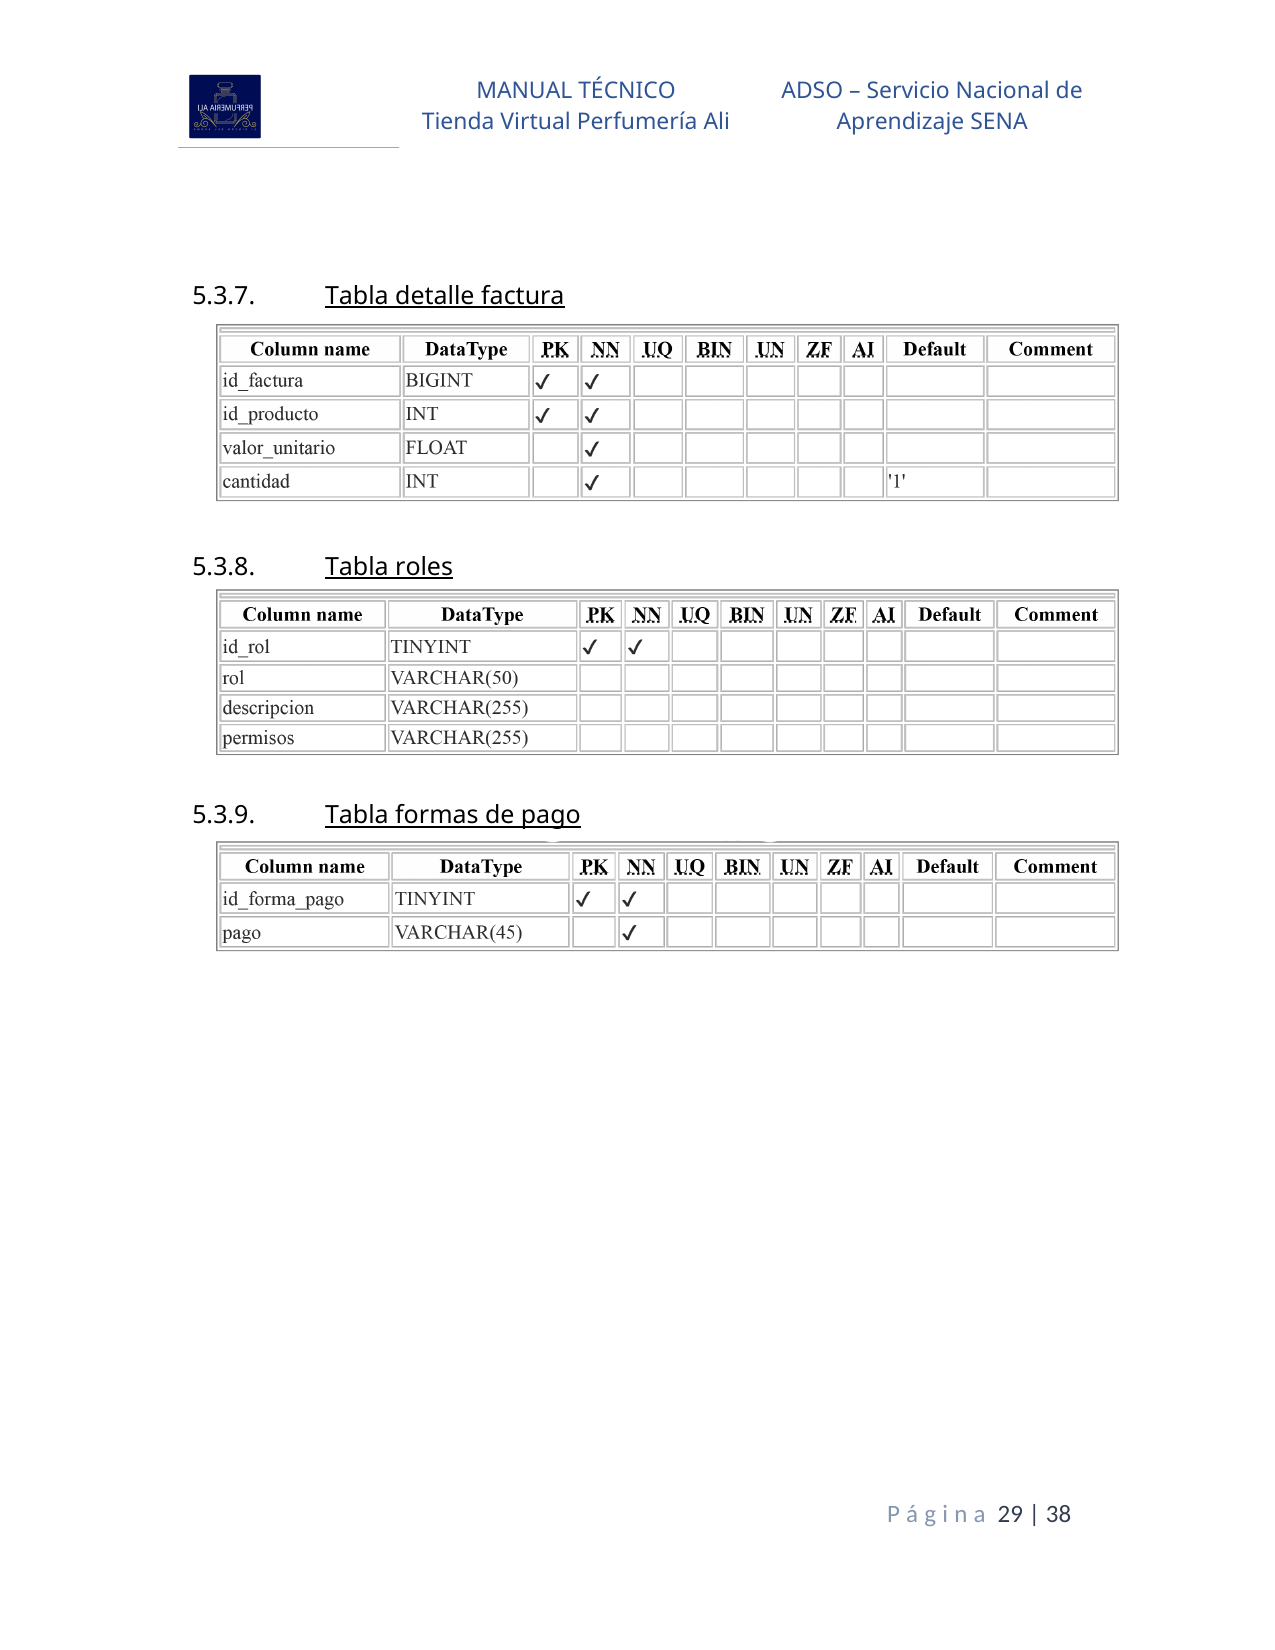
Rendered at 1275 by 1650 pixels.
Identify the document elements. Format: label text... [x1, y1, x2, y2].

list Tabla roles [192, 548, 1098, 583]
list Tabla formas de pago [192, 797, 1098, 831]
picture [188, 73, 262, 140]
picture [206, 314, 1128, 510]
picture [206, 833, 1128, 965]
list Tabla detalle factura [192, 277, 1098, 312]
picture [206, 585, 1128, 758]
